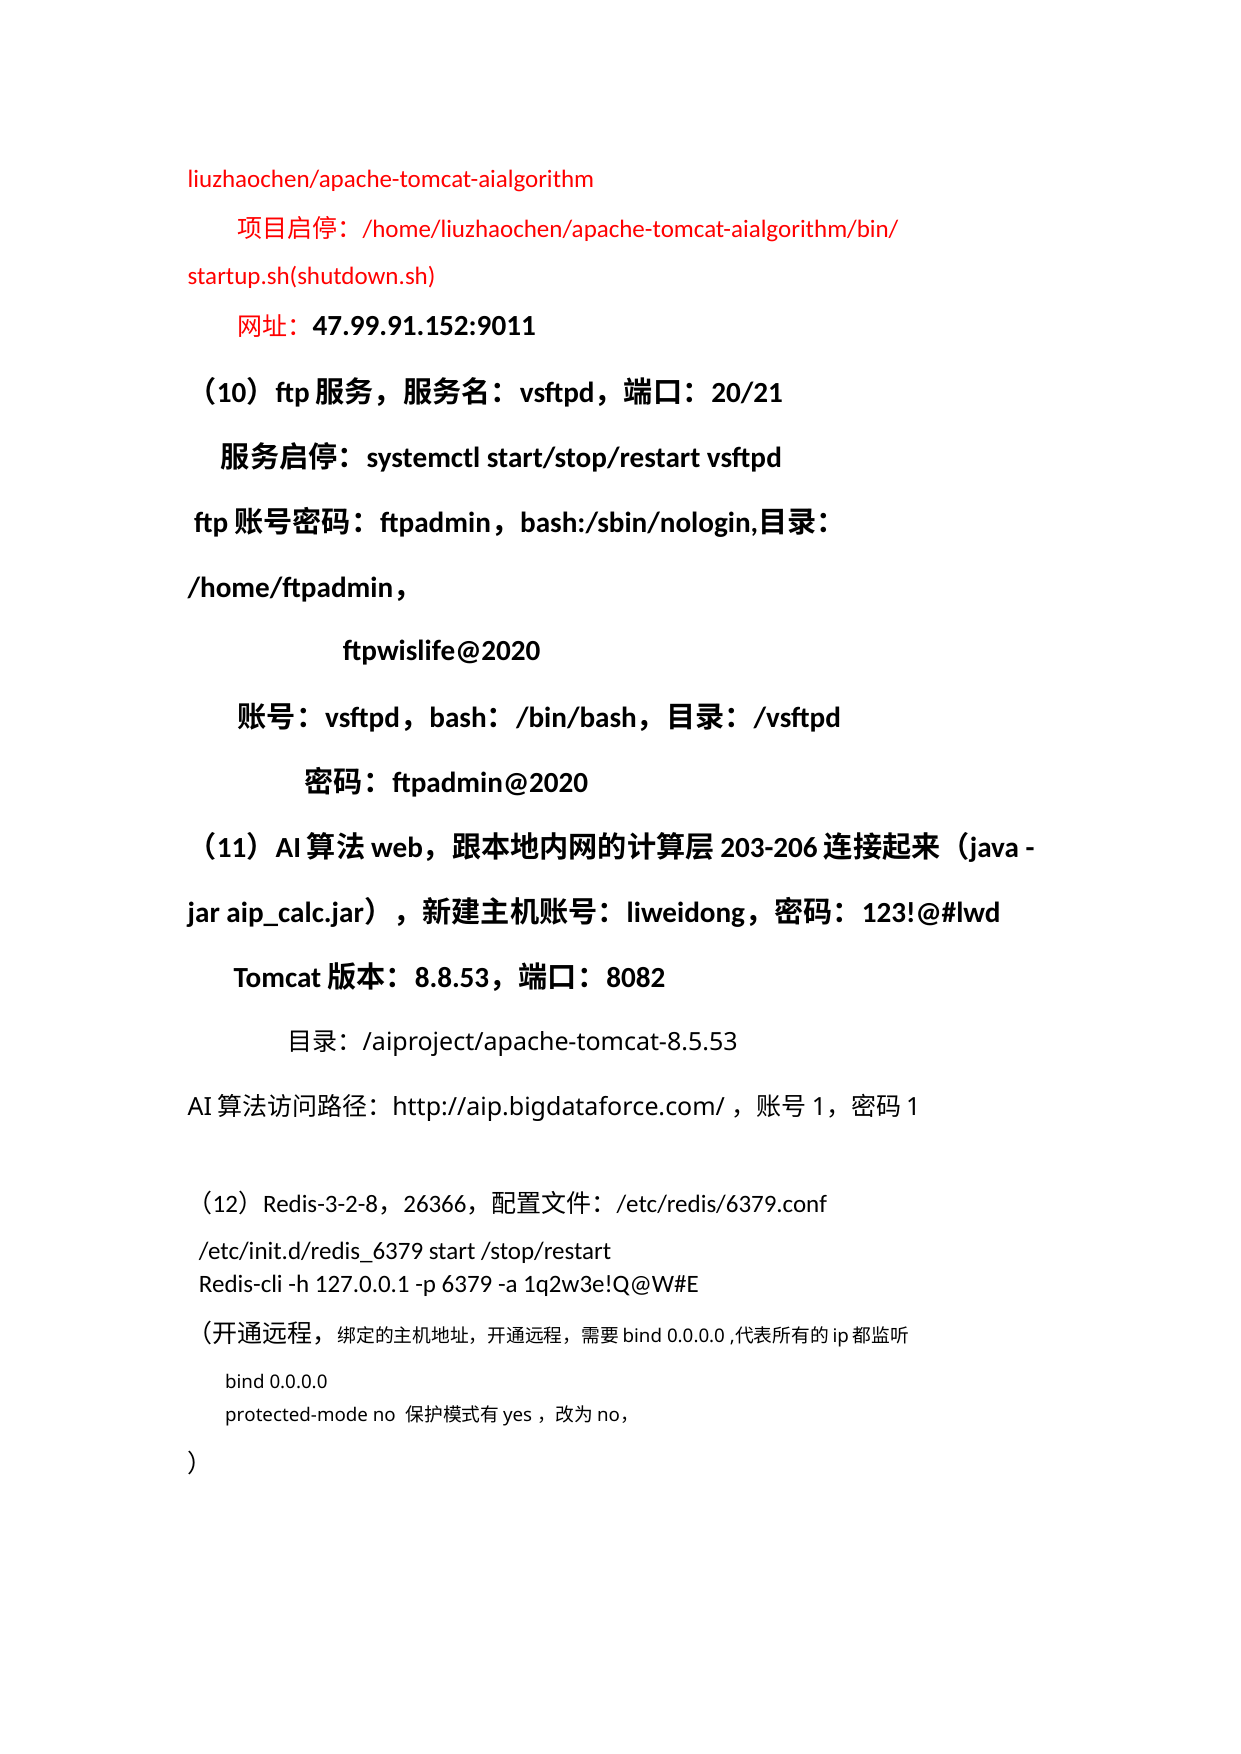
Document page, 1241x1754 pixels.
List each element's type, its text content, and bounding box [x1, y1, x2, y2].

text protected-mode no 保护模式有yes ，改为no， [187, 1397, 1053, 1429]
text AI算法访问路径：http://aip.bigdataforce.com/ ，账号1，密码1 [187, 1072, 1053, 1137]
list ftp服务，服务名：vsftpd，端口：20/21 [187, 357, 1053, 422]
list 密码：ftpadmin@2020 [187, 747, 1053, 812]
list 目录：/aiproject/apache-tomcat-8.5.53 [187, 1007, 1053, 1072]
list （开通远程，绑定的主机地址，开通远程，需要bind 0.0.0.0 ,代表所有的ip都监听 [187, 1299, 1053, 1364]
list ftp账号密码：ftpadmin，bash:/sbin/nologin,目录：/home/ftpadmin， [187, 487, 1053, 617]
list 项目启停：/home/liuzhaochen/apache-tomcat-aialgorithm/bin/startup.sh(shutdown.sh) [187, 194, 1053, 292]
list ftpwislife@2020 [187, 617, 1053, 682]
list ） [187, 1429, 1053, 1494]
list 账号：vsftpd，bash：/bin/bash，目录：/vsftpd [187, 682, 1053, 747]
list /etc/init.d/redis_6379 start /stop/restart [187, 1234, 1053, 1267]
list Redis-cli -h 127.0.0.1 -p 6379 -a 1q2w3e!Q@W#E [187, 1267, 1053, 1299]
list Tomcat版本：8.8.53，端口：8082 [187, 942, 1053, 1007]
text bind 0.0.0.0 [187, 1364, 1053, 1397]
list Redis-3-2-8，26366，配置文件：/etc/redis/6379.conf [187, 1169, 1053, 1234]
list 项目路径：/home/liuzhaochen/apache-tomcat-aialgorithm/project//home/liuzhaochen/apache-tomcat-aialgorithm [187, 162, 1053, 194]
list 网址：47.99.91.152:9011 [187, 292, 1053, 357]
list 服务启停：systemctl start/stop/restart vsftpd [187, 422, 1053, 487]
list AI算法web，跟本地内网的计算层203-206连接起来（java -jar aip_calc.jar），新建主机账号：liweidong，密码：123!@#lwd [187, 812, 1053, 942]
